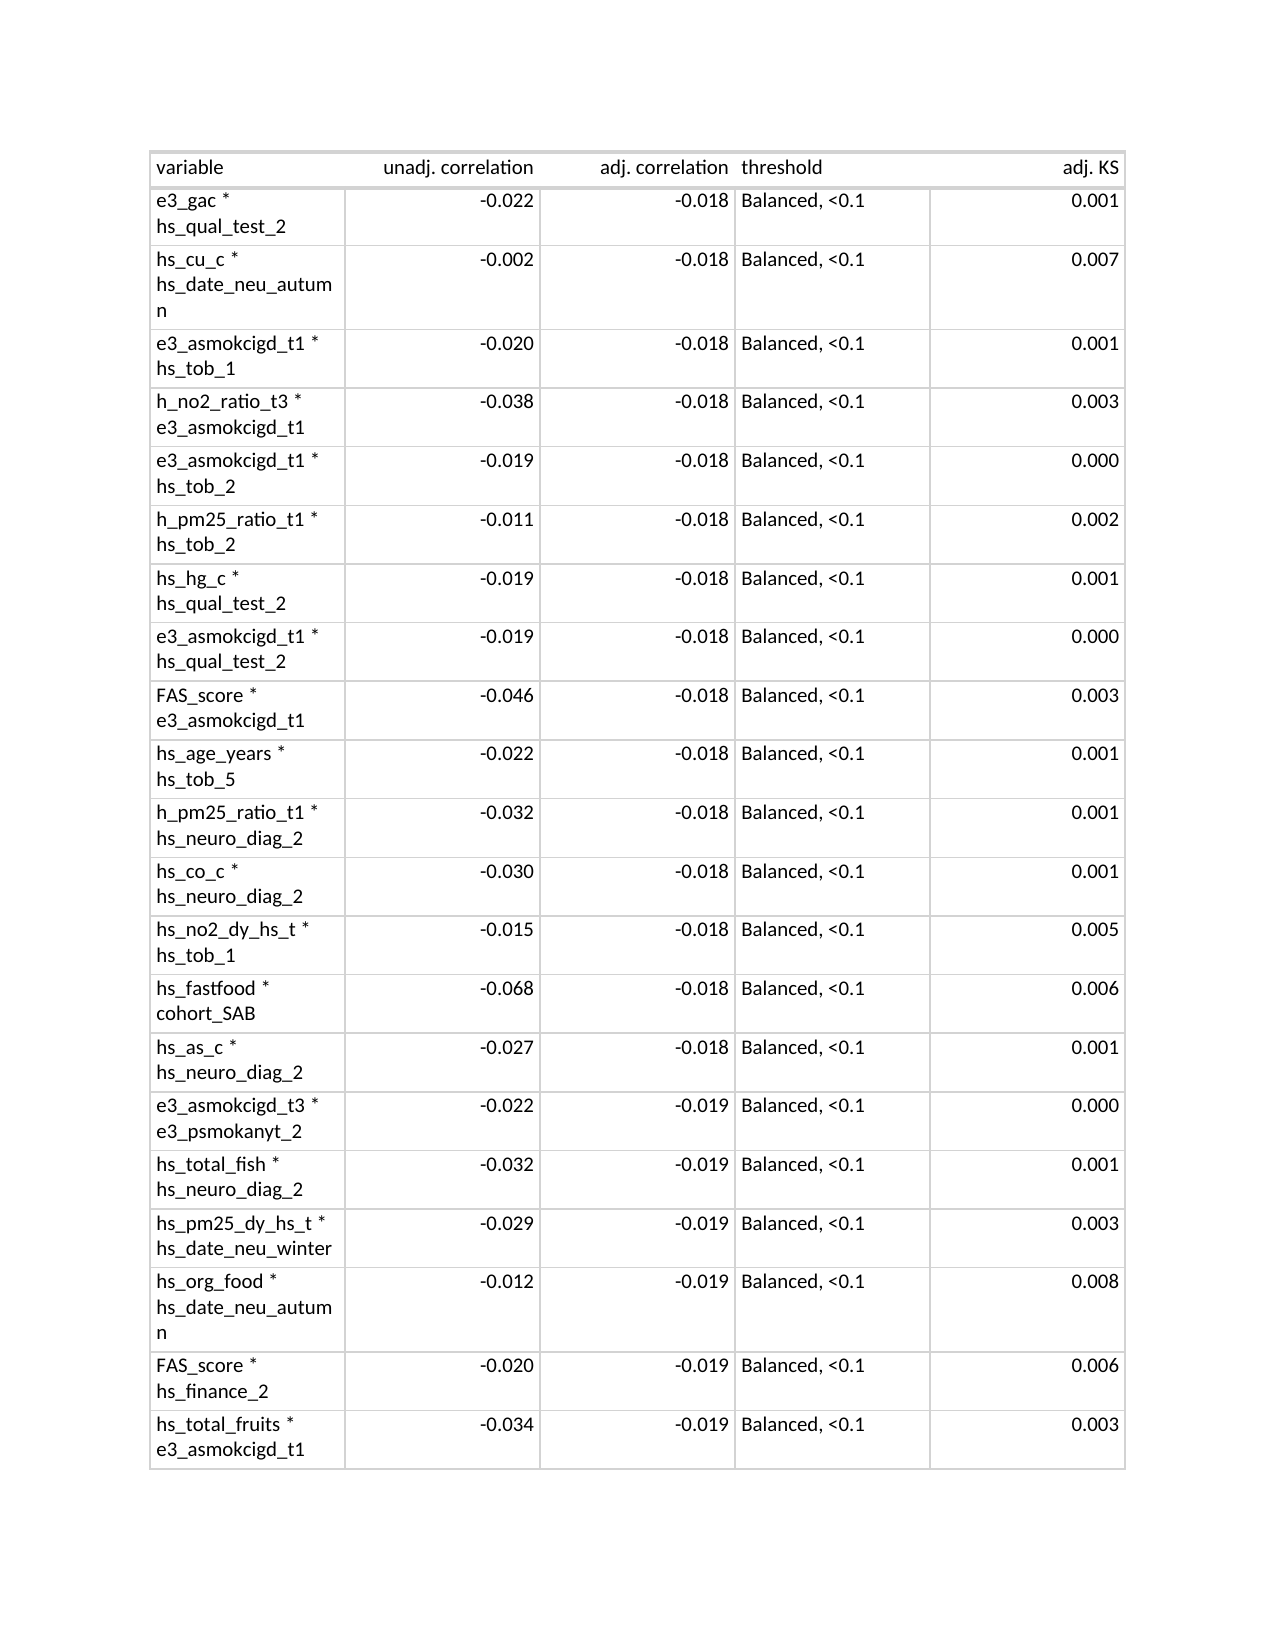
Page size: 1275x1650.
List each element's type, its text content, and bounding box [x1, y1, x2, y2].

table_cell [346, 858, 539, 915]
table_header adj. correlation [540, 154, 735, 186]
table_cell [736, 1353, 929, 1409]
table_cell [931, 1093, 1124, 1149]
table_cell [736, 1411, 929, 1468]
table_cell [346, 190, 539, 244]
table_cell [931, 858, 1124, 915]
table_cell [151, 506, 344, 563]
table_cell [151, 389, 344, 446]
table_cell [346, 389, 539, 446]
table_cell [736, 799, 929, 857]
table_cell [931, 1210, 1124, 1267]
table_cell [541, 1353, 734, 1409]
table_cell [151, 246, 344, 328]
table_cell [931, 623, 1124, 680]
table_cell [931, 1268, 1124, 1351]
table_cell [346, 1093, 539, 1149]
table_header variable [151, 154, 345, 186]
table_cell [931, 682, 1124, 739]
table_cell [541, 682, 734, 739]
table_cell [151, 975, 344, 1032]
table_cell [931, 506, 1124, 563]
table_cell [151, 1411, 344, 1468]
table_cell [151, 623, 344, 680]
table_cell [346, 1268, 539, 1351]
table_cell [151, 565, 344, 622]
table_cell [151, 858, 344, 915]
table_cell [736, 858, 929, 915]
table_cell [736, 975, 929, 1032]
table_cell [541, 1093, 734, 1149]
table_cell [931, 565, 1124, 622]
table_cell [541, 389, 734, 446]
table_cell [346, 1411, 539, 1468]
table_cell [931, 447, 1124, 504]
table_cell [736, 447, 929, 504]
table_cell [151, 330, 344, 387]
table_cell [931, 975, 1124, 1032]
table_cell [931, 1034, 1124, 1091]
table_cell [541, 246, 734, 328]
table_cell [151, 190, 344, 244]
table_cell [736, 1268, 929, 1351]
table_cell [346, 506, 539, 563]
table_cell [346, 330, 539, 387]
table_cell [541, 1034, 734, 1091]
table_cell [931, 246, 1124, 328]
table_header threshold [735, 154, 930, 186]
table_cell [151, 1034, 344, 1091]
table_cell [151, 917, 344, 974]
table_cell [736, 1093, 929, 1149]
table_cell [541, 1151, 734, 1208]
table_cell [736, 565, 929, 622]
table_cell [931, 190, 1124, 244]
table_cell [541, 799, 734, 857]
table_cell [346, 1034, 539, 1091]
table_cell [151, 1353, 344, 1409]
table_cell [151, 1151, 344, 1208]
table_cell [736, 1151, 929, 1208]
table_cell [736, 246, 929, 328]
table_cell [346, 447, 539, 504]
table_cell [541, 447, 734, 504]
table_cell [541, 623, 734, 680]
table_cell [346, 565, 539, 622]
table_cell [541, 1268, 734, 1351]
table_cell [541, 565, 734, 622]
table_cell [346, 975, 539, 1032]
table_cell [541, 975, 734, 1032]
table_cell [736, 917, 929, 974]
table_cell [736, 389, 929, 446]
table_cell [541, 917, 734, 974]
table_header unadj. correlation [345, 154, 540, 186]
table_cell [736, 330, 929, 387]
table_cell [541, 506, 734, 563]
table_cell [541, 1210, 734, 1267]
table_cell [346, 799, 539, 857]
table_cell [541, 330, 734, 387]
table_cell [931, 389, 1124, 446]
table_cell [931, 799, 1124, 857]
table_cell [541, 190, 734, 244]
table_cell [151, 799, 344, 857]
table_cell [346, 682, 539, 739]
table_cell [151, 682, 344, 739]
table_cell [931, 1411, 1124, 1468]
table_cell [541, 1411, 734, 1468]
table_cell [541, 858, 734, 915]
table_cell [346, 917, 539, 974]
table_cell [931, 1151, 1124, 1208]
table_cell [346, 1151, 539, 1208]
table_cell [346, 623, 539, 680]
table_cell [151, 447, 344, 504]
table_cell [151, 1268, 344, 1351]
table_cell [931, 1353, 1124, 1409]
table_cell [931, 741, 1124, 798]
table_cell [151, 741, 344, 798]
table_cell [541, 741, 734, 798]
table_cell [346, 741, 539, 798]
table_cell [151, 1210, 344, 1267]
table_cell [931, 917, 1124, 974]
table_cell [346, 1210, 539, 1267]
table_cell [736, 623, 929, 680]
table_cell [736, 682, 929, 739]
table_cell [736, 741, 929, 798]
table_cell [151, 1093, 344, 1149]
table_header adj. KS [930, 154, 1124, 186]
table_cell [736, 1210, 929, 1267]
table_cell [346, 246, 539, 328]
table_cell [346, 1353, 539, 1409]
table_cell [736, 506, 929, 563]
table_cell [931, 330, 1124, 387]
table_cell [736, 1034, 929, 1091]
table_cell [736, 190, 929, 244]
